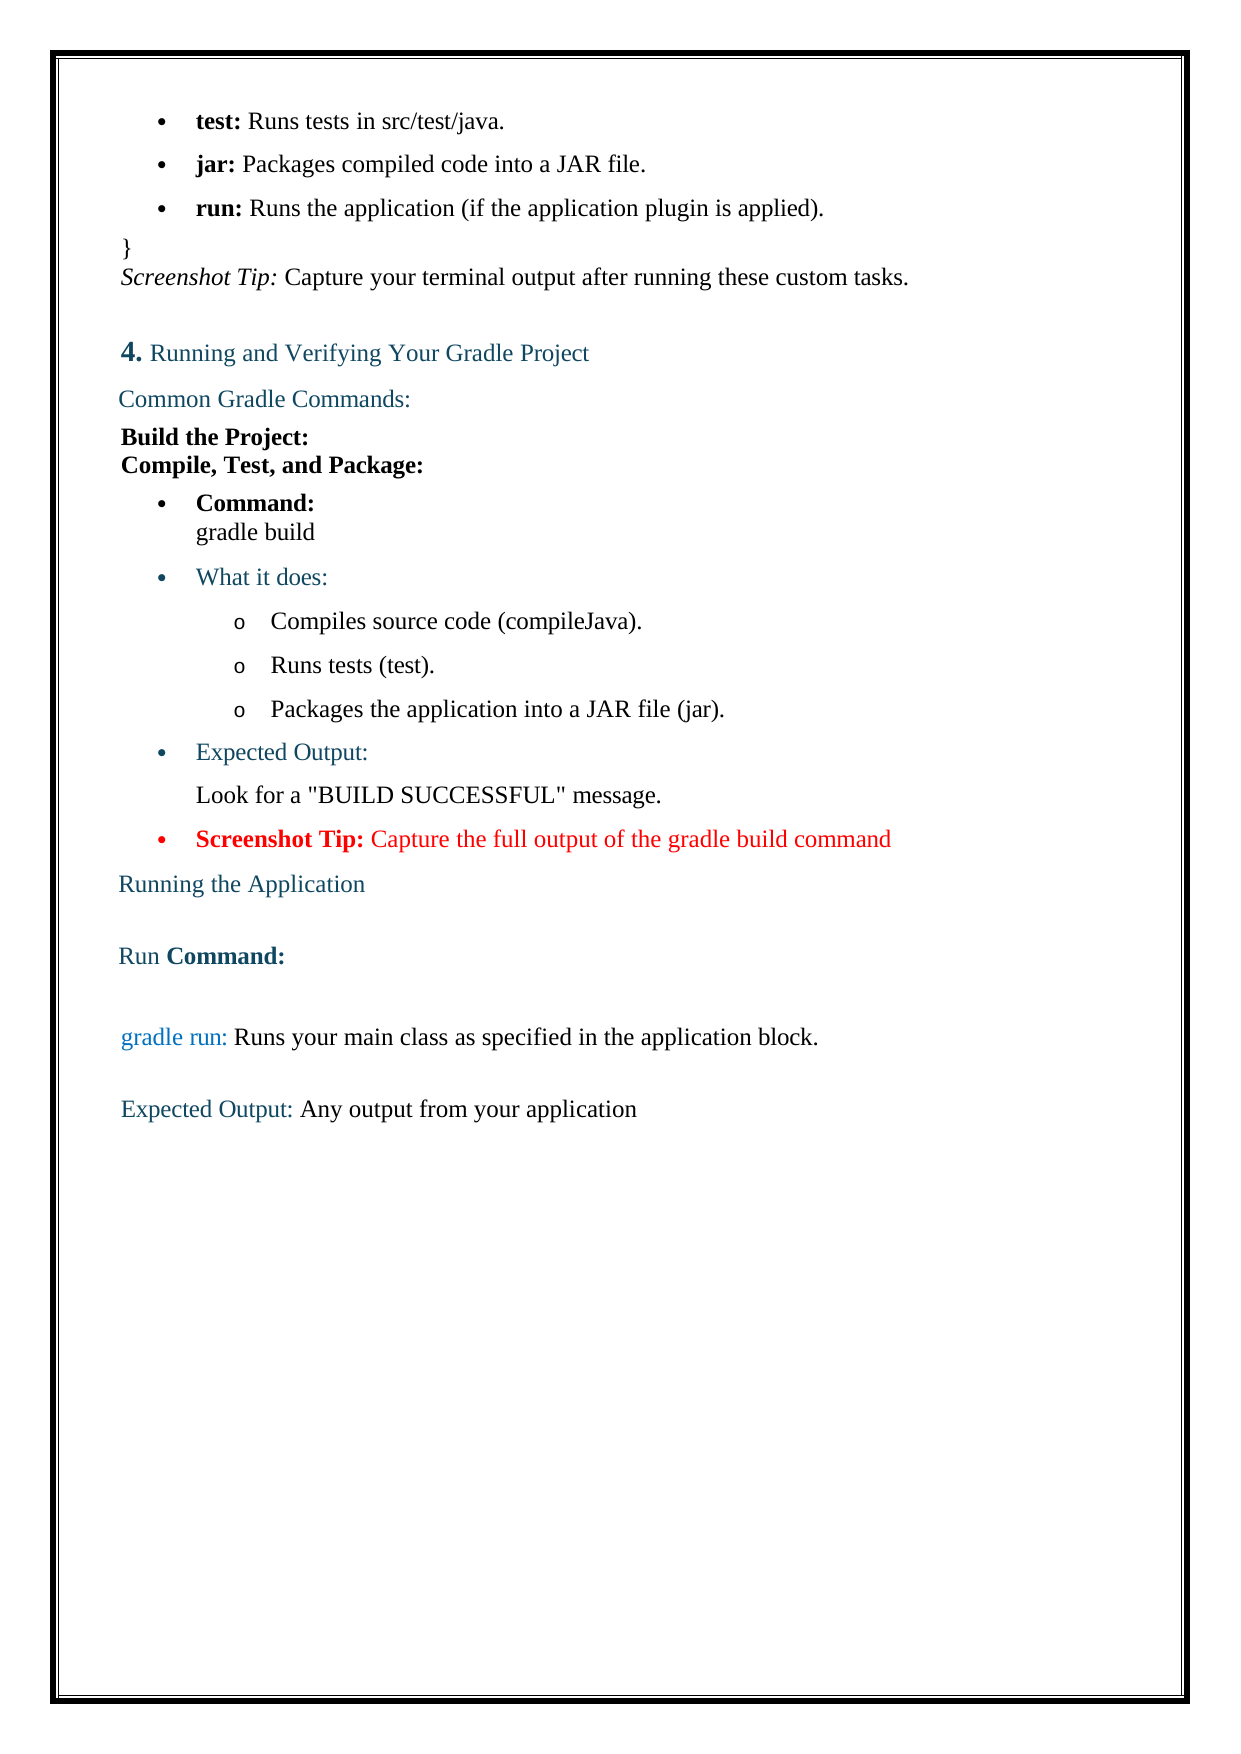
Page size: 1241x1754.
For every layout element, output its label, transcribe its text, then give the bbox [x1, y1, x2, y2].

text } [121, 233, 1122, 262]
list Command: [158, 488, 1122, 517]
subtitle Running the Application Run Command: [118, 869, 410, 970]
list Runs tests (test). [233, 650, 1122, 679]
list run: Runs the application (if the application plugin is applied). [158, 193, 1122, 221]
subtitle Running and Verifying Your Gradle Project [121, 334, 1122, 368]
text Compile, Test, and Package: [121, 450, 1122, 479]
subtitle Expected Output: [158, 737, 1122, 766]
subtitle What it does: [158, 562, 1122, 591]
list test: Runs tests in src/test/java. [158, 106, 1122, 135]
text Look for a "BUILD SUCCESSFUL" message. [196, 781, 1122, 809]
subtitle Expected Output: Any output from your application [121, 1094, 1122, 1123]
list Compiles source code (compileJava). [233, 606, 1122, 635]
list Packages the application into a JAR file (jar). [233, 694, 1122, 723]
text Screenshot Tip: Capture your terminal output after running these custom tasks. [121, 262, 1122, 291]
subtitle Common Gradle Commands: [118, 384, 1122, 413]
list jar: Packages compiled code into a JAR file. [158, 149, 1122, 178]
text gradle build [196, 517, 1122, 546]
list Screenshot Tip: Capture the full output of the gradle build command [158, 824, 1122, 853]
text Build the Project: [121, 422, 1122, 450]
text gradle run: Runs your main class as specified in the application block. [121, 1022, 1122, 1051]
